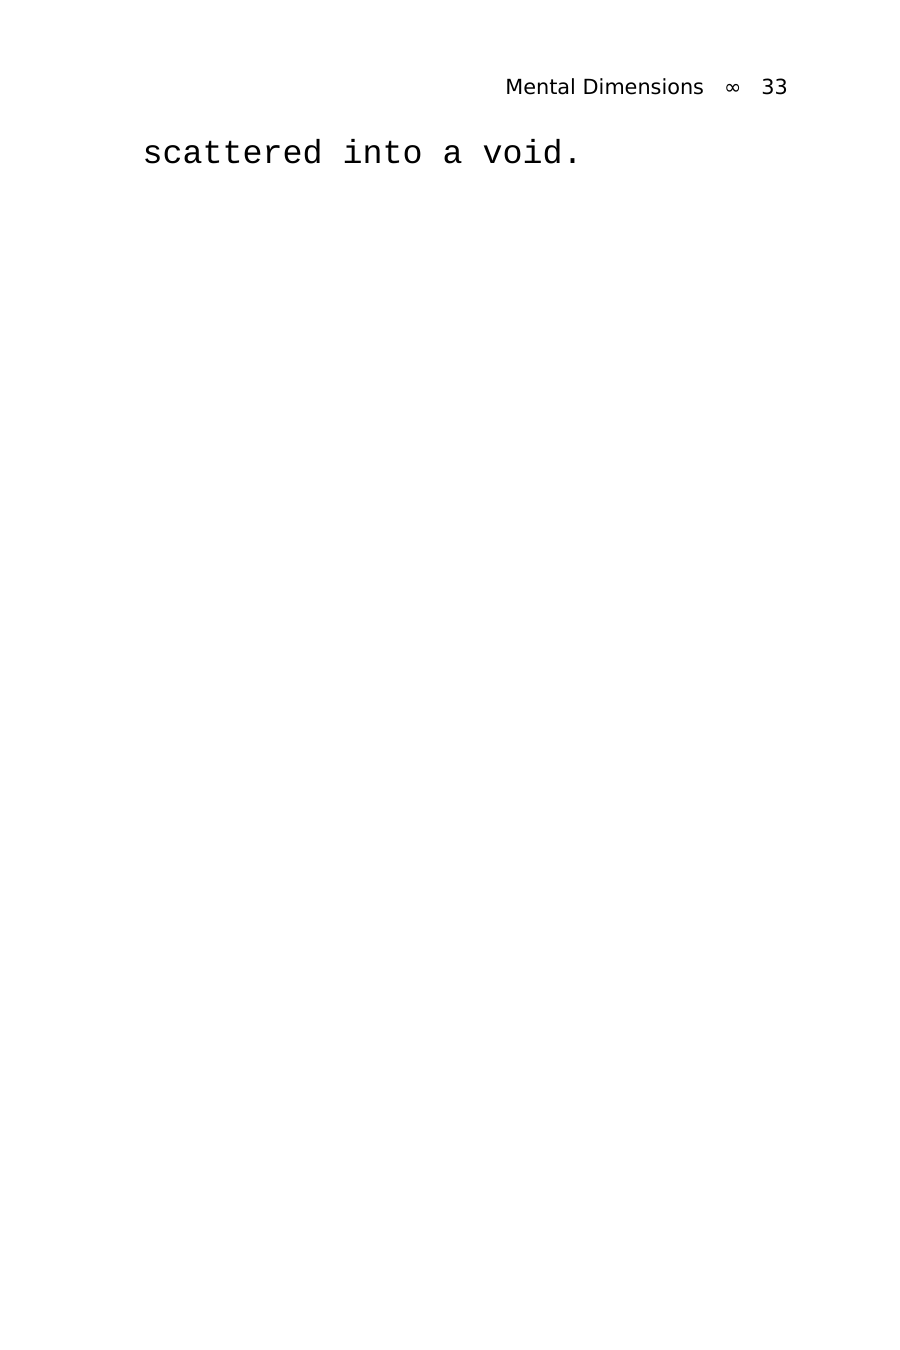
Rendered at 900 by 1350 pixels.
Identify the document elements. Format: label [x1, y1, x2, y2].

text [142, 136, 787, 174]
